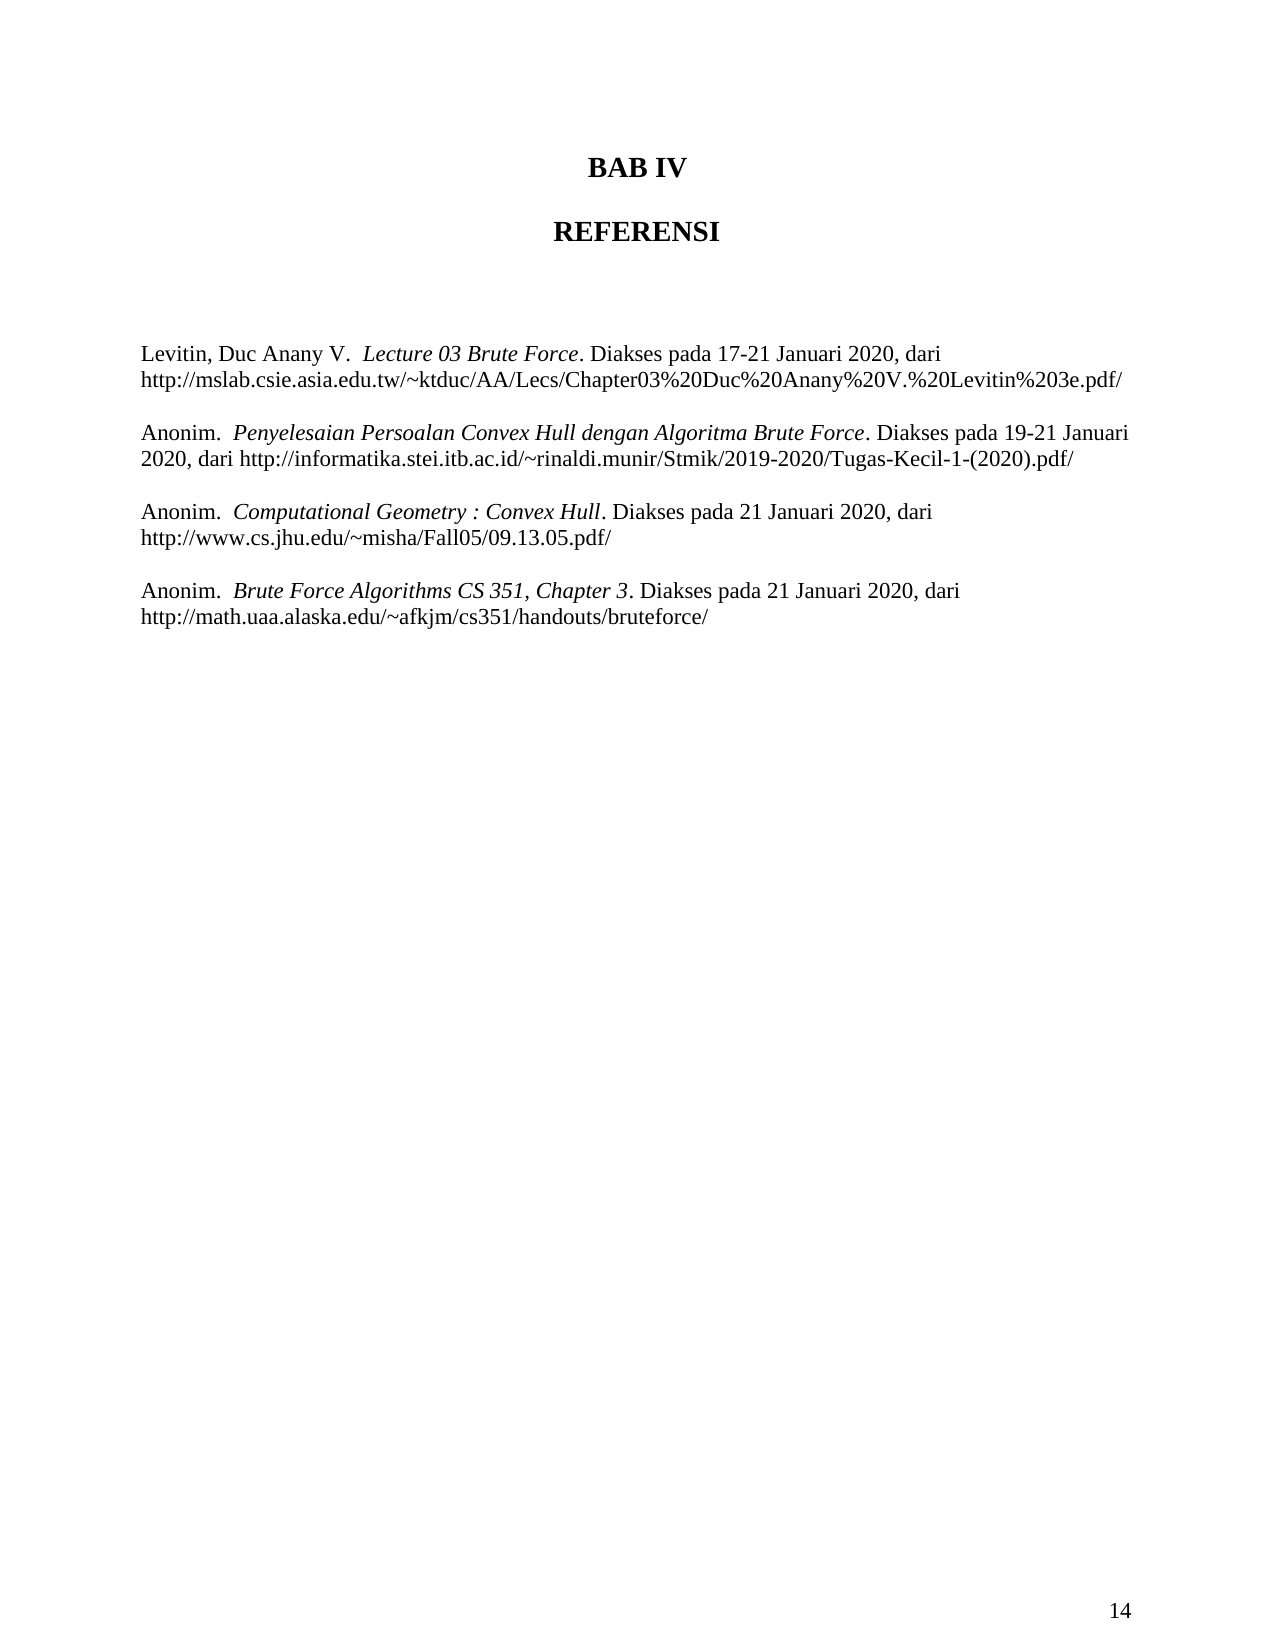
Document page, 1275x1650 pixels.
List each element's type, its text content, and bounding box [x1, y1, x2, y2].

text Anonim. Brute Force Algorithms CS 351, Chapter 3. Diakses pada 21 Januari 2020, dari http://math.uaa.alaska.edu/~afkjm/cs351/handouts/bruteforce/ [141, 577, 1131, 630]
text Levitin, Duc Anany V. Lecture 03 Brute Force. Diakses pada 17-21 Januari 2020, dari http://mslab.csie.asia.edu.tw/~ktduc/AA/Lecs/Chapter03%20Duc%20Anany%20V.%20Levitin%203e.pdf/ [141, 340, 1131, 393]
text REFERENSI [150, 214, 1123, 248]
text Anonim. Computational Geometry : Convex Hull. Diakses pada 21 Januari 2020, dari http://www.cs.jhu.edu/~misha/Fall05/09.13.05.pdf/ [141, 498, 1131, 551]
text BAB IV [150, 150, 1125, 183]
text Anonim. Penyelesaian Persoalan Convex Hull dengan Algoritma Brute Force. Diakses pada 19-21 Januari 2020, dari http://informatika.stei.itb.ac.id/~rinaldi.munir/Stmik/2019-2020/Tugas-Kecil-1-(2020).pdf/ [141, 419, 1131, 472]
